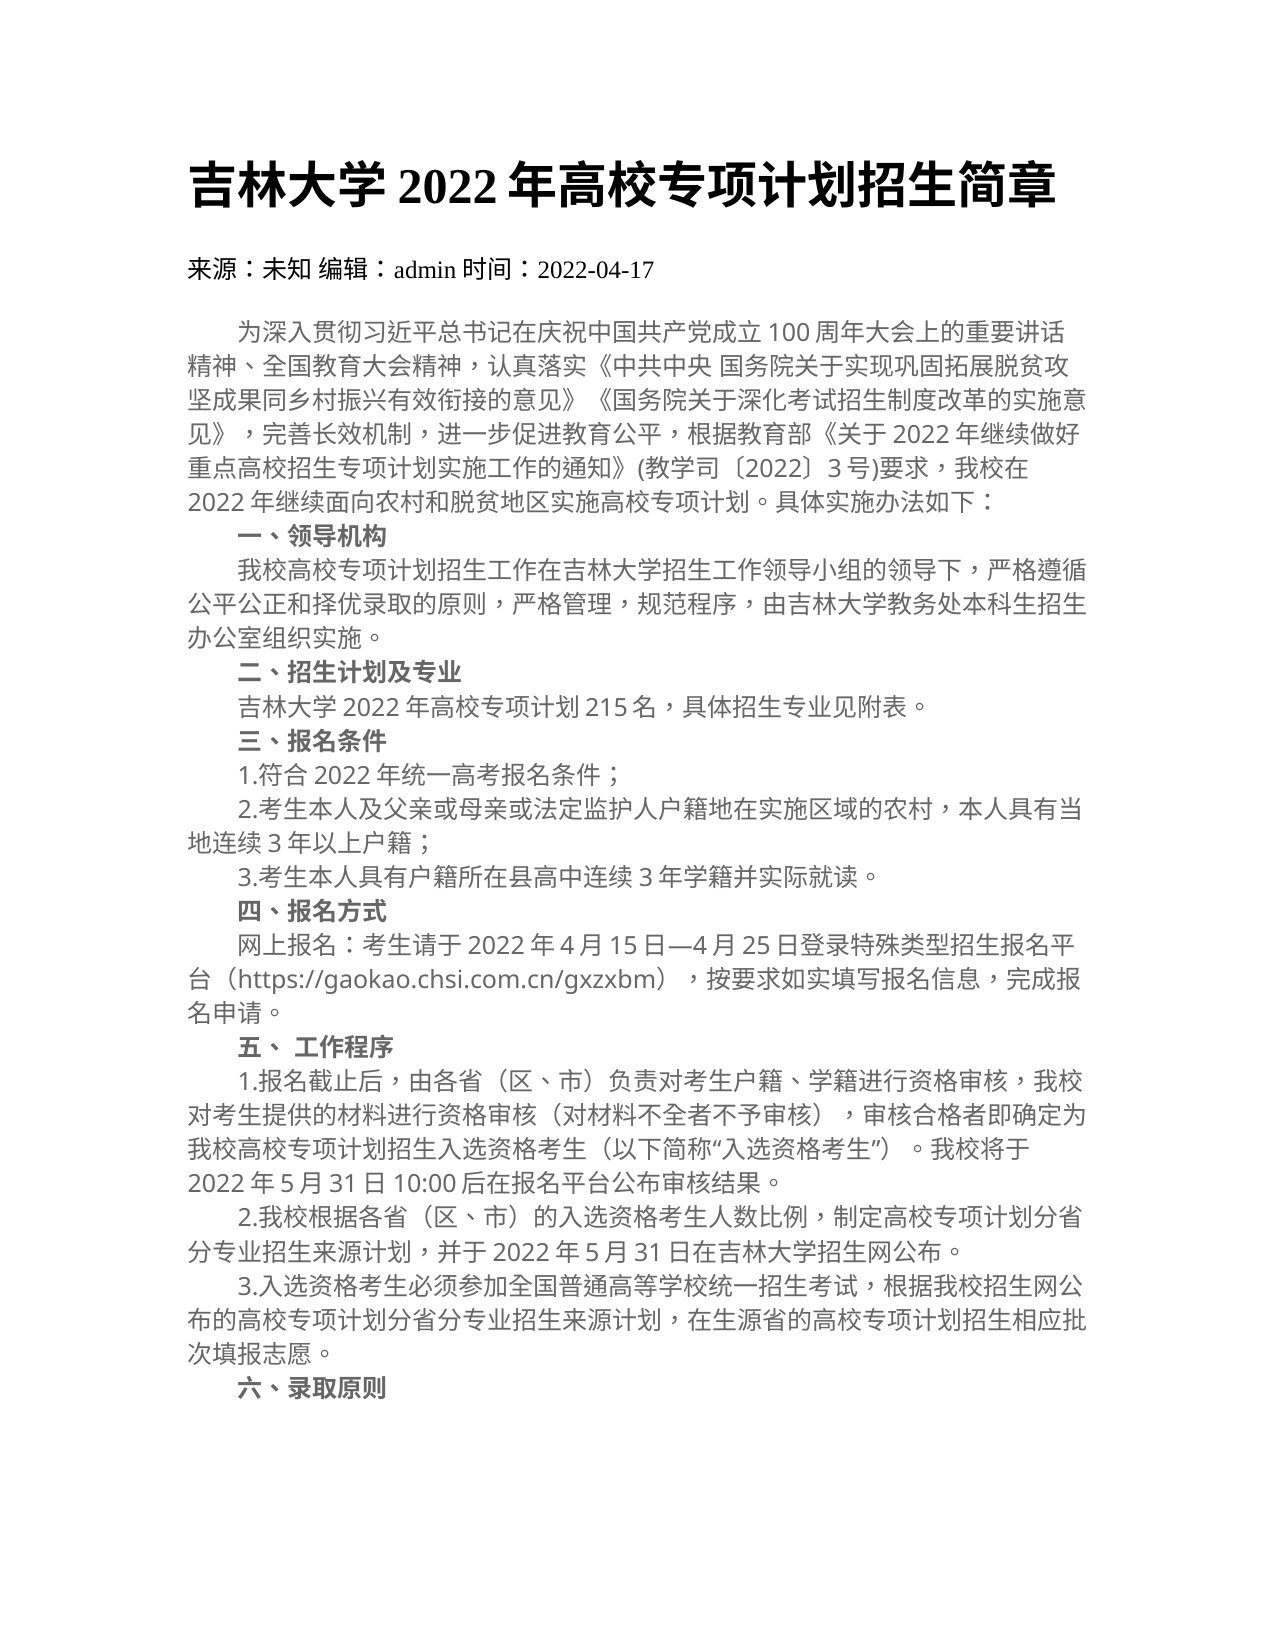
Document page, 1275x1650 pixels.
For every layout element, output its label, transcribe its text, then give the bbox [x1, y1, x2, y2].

text 我校高校专项计划招生工作在吉林大学招生工作领导小组的领导下，严格遵循公平公正和择优录取的原则，严格管理，规范程序，由吉林大学教务处本科生招生办公室组织实施。 [187, 553, 1087, 655]
text 2.我校根据各省（区、市）的入选资格考生人数比例，制定高校专项计划分省分专业招生来源计划，并于2022年5月31日在吉林大学招生网公布。 [187, 1200, 1087, 1268]
text 来源：未知 编辑：admin 时间：2022-04-17 [187, 252, 1087, 286]
text 一、领导机构 [187, 519, 1087, 553]
text 三、报名条件 [187, 723, 1087, 757]
text 四、报名方式 [187, 893, 1087, 928]
text 六、录取原则 [187, 1370, 1087, 1450]
text 网上报名：考生请于2022年4月15日—4月25日登录特殊类型招生报名平台（https://gaokao.chsi.com.cn/gxzxbm），按要求如实填写报名信息，完成报名申请。 [187, 928, 1087, 1030]
text 二、招生计划及专业 [187, 655, 1087, 689]
text 3.入选资格考生必须参加全国普通高等学校统一招生考试，根据我校招生网公布的高校专项计划分省分专业招生来源计划，在生源省的高校专项计划招生相应批次填报志愿。 [187, 1268, 1087, 1370]
text 五、 工作程序 [187, 1030, 1087, 1064]
text 1.符合2022年统一高考报名条件； [187, 757, 1087, 791]
text 吉林大学2022年高校专项计划215名，具体招生专业见附表。 [187, 689, 1087, 723]
text 1.报名截止后，由各省（区、市）负责对考生户籍、学籍进行资格审核，我校对考生提供的材料进行资格审核（对材料不全者不予审核），审核合格者即确定为我校高校专项计划招生入选资格考生（以下简称“入选资格考生”）。我校将于2022年5月31日10:00后在报名平台公布审核结果。 [187, 1064, 1087, 1200]
text 为深入贯彻习近平总书记在庆祝中国共产党成立100周年大会上的重要讲话精神、全国教育大会精神，认真落实《中共中央 国务院关于实现巩固拓展脱贫攻坚成果同乡村振兴有效衔接的意见》《国务院关于深化考试招生制度改革的实施意见》，完善长效机制，进一步促进教育公平，根据教育部《关于2022年继续做好重点高校招生专项计划实施工作的通知》(教学司〔2022〕3号)要求，我校在2022年继续面向农村和脱贫地区实施高校专项计划。具体实施办法如下： [187, 314, 1087, 519]
text 2.考生本人及父亲或母亲或法定监护人户籍地在实施区域的农村，本人具有当地连续3年以上户籍； [187, 791, 1087, 859]
text 3.考生本人具有户籍所在县高中连续3年学籍并实际就读。 [187, 859, 1087, 893]
subtitle 吉林大学2022年高校专项计划招生简章 [187, 150, 1087, 218]
